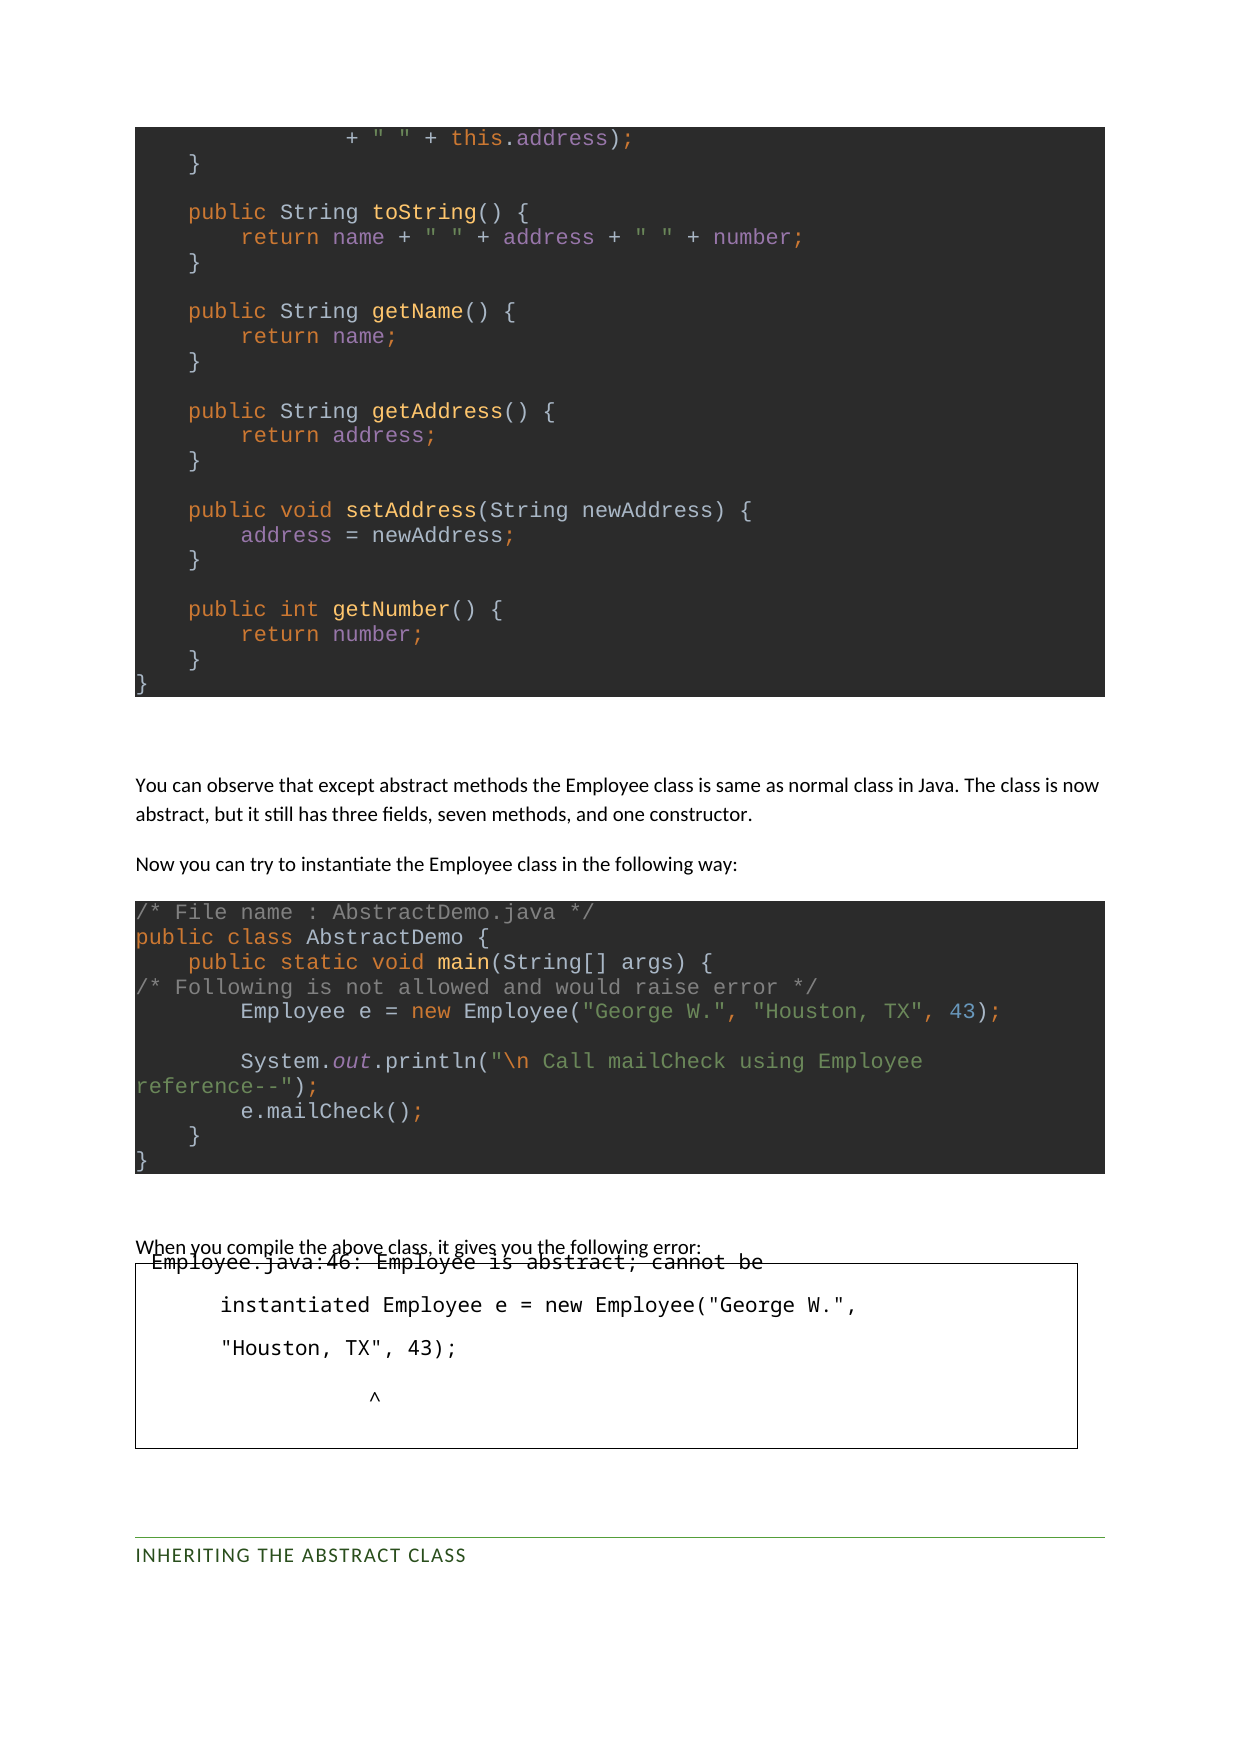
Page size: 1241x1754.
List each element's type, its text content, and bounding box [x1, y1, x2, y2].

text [135, 127, 1105, 697]
text Now you can try to instantiate the Employee class in the following way: [135, 851, 1105, 877]
text When you compile the above class, it gives you the following error: [135, 1234, 1105, 1451]
subtitle Inheriting the Abstract Class [135, 1538, 1105, 1567]
text /* File name : AbstractDemo.java */ public class AbstractDemo { public static void main(String[] args) { /* Following is not allowed and would raise error */ Employee e = new Employee("George W.", "Houston, TX", 43); System.out.println("\n Call mailCheck using Employee reference--"); e.mailCheck(); } } [135, 901, 1105, 1174]
text You can observe that except abstract methods the Employee class is same as normal class in Java. The class is now abstract, but it still has three fields, seven methods, and one constructor. [135, 772, 1105, 827]
